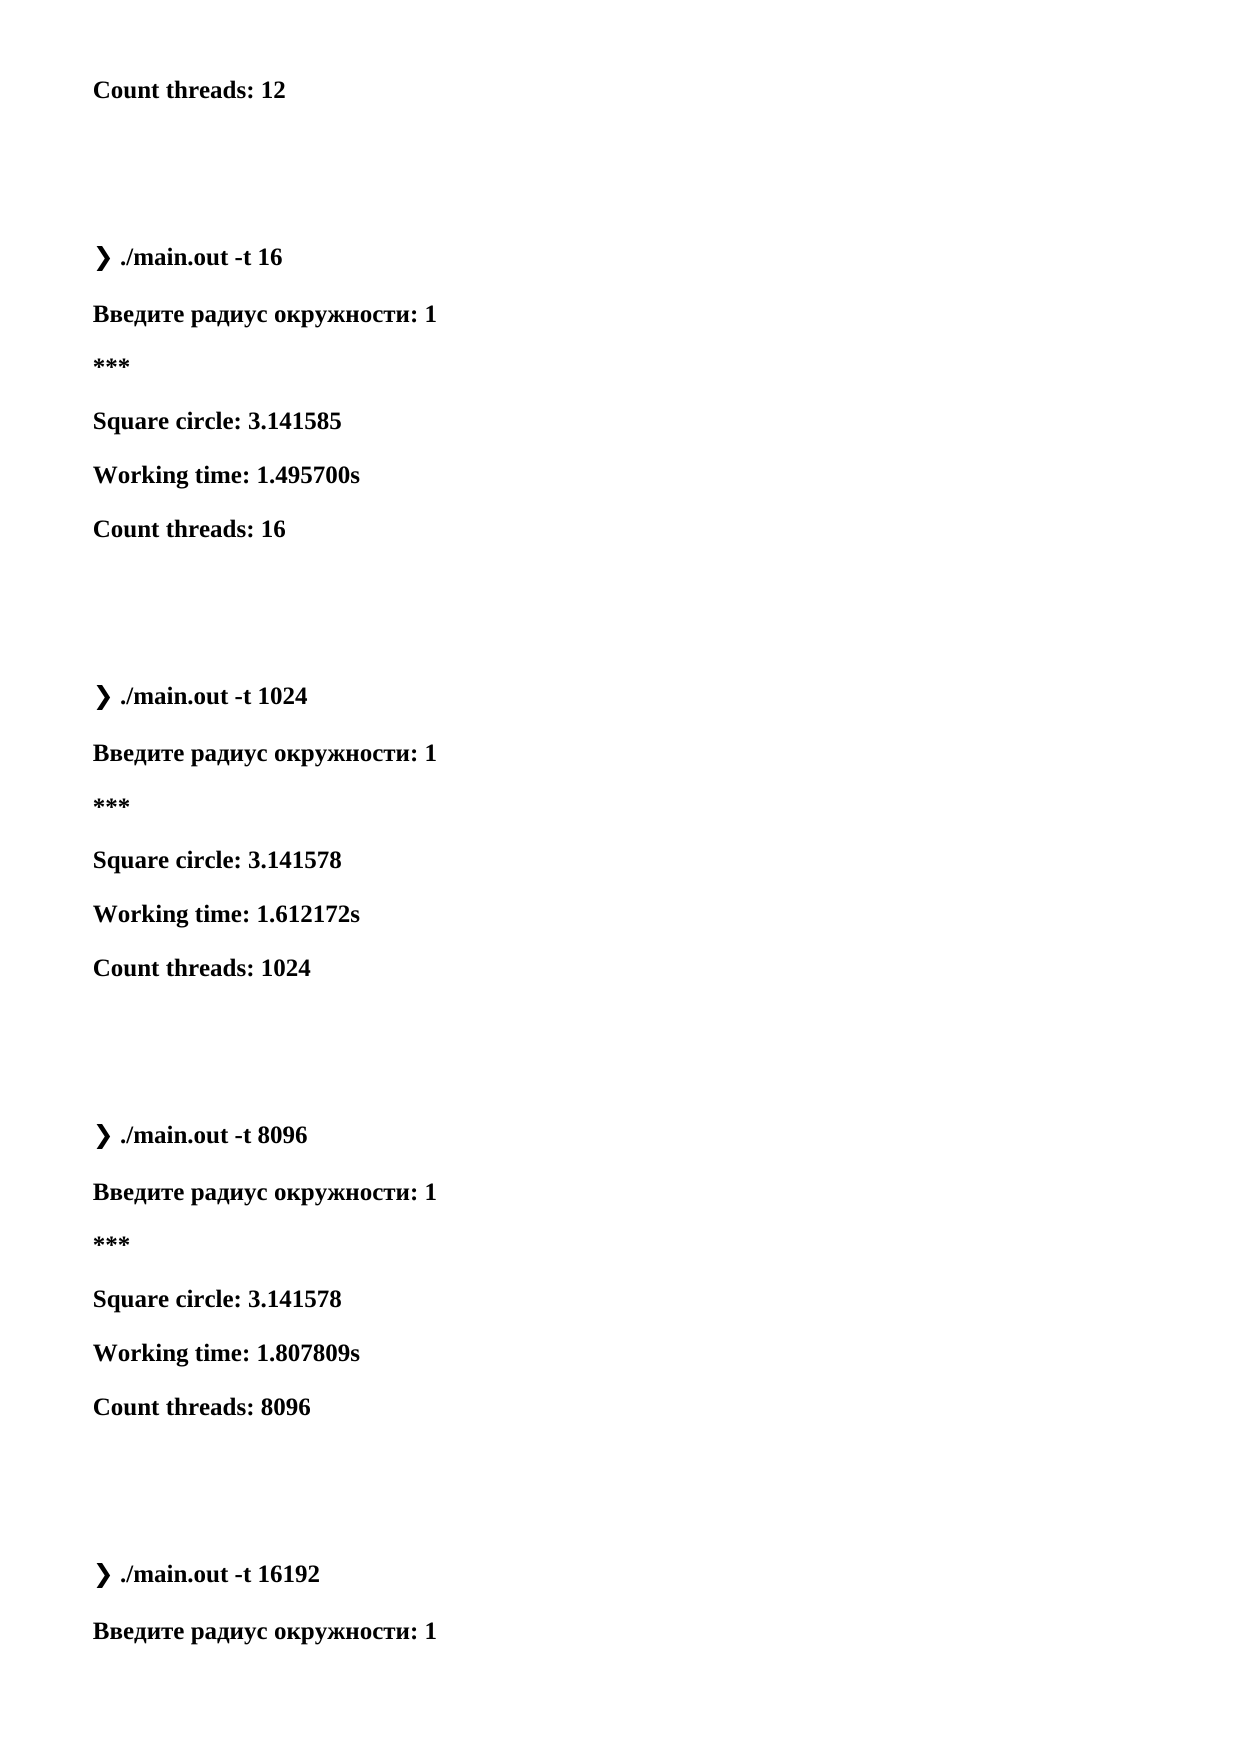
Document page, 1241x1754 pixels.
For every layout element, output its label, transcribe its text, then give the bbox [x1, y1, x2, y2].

text Count threads: 1024 [93, 953, 1147, 982]
text Count threads: 16 [93, 514, 1147, 543]
text ❯ ./main.out -t 16 [93, 239, 1147, 273]
text Square circle: 3.141578 [93, 1284, 1147, 1313]
text *** [93, 792, 1147, 820]
text Введите радиус окружности: 1 [93, 738, 1147, 766]
text Count threads: 12 [93, 75, 1147, 104]
text Введите радиус окружности: 1 [93, 1616, 1147, 1644]
text Введите радиус окружности: 1 [93, 299, 1147, 327]
text Square circle: 3.141578 [93, 845, 1147, 874]
text Square circle: 3.141585 [93, 406, 1147, 435]
text Working time: 1.612172s [93, 899, 1147, 928]
text Count threads: 8096 [93, 1392, 1147, 1421]
text *** [93, 1231, 1147, 1259]
text ❯ ./main.out -t 8096 [93, 1117, 1147, 1151]
text *** [93, 352, 1147, 381]
text ❯ ./main.out -t 1024 [93, 678, 1147, 712]
text ❯ ./main.out -t 16192 [93, 1556, 1147, 1590]
text Введите радиус окружности: 1 [93, 1177, 1147, 1206]
text Working time: 1.807809s [93, 1338, 1147, 1367]
text Working time: 1.495700s [93, 460, 1147, 489]
